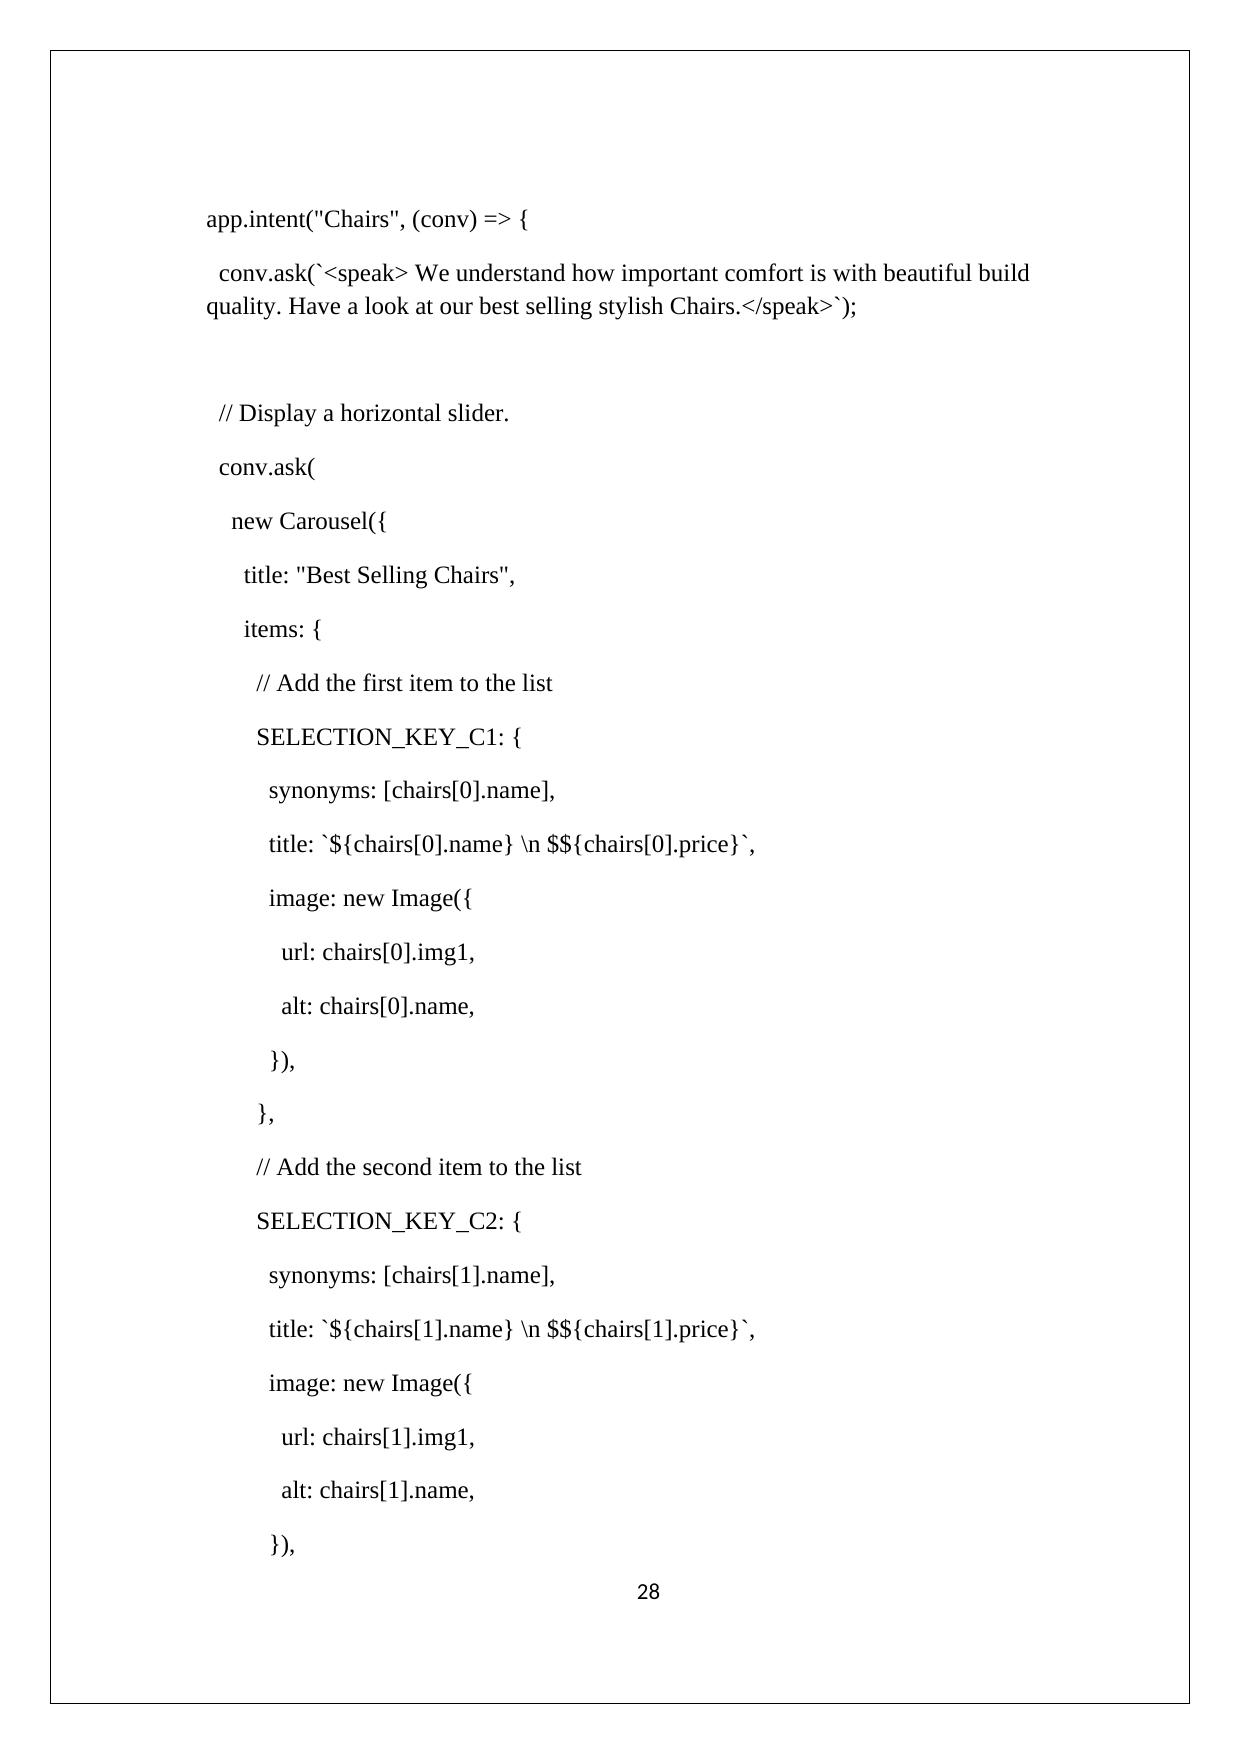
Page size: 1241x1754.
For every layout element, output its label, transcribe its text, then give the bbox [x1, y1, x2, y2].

text }), [206, 1529, 1090, 1558]
text items: { [206, 614, 1090, 643]
text image: new Image({ [206, 1368, 1090, 1397]
text conv.ask(`<speak> We understand how important comfort is with beautiful build quality. Have a look at our best selling stylish Chairs.</speak>`); [206, 258, 1090, 319]
text // Add the second item to the list [206, 1152, 1090, 1181]
text url: chairs[1].img1, [206, 1422, 1090, 1450]
text SELECTION_KEY_C2: { [206, 1206, 1090, 1235]
text }), [206, 1045, 1090, 1073]
text synonyms: [chairs[0].name], [206, 775, 1090, 804]
text title: `${chairs[0].name} \n $${chairs[0].price}`, [206, 829, 1090, 858]
text image: new Image({ [206, 883, 1090, 912]
text conv.ask( [206, 452, 1090, 481]
text app.intent("Chairs", (conv) => { [206, 204, 1090, 233]
text url: chairs[0].img1, [206, 937, 1090, 966]
text alt: chairs[0].name, [206, 991, 1090, 1019]
text title: `${chairs[1].name} \n $${chairs[1].price}`, [206, 1314, 1090, 1343]
text alt: chairs[1].name, [206, 1476, 1090, 1504]
text SELECTION_KEY_C1: { [206, 722, 1090, 750]
text // Display a horizontal slider. [206, 398, 1090, 427]
text new Carousel({ [206, 506, 1090, 535]
text // Add the first item to the list [206, 668, 1090, 696]
text synonyms: [chairs[1].name], [206, 1260, 1090, 1289]
text }, [206, 1098, 1090, 1127]
text title: "Best Selling Chairs", [206, 560, 1090, 589]
